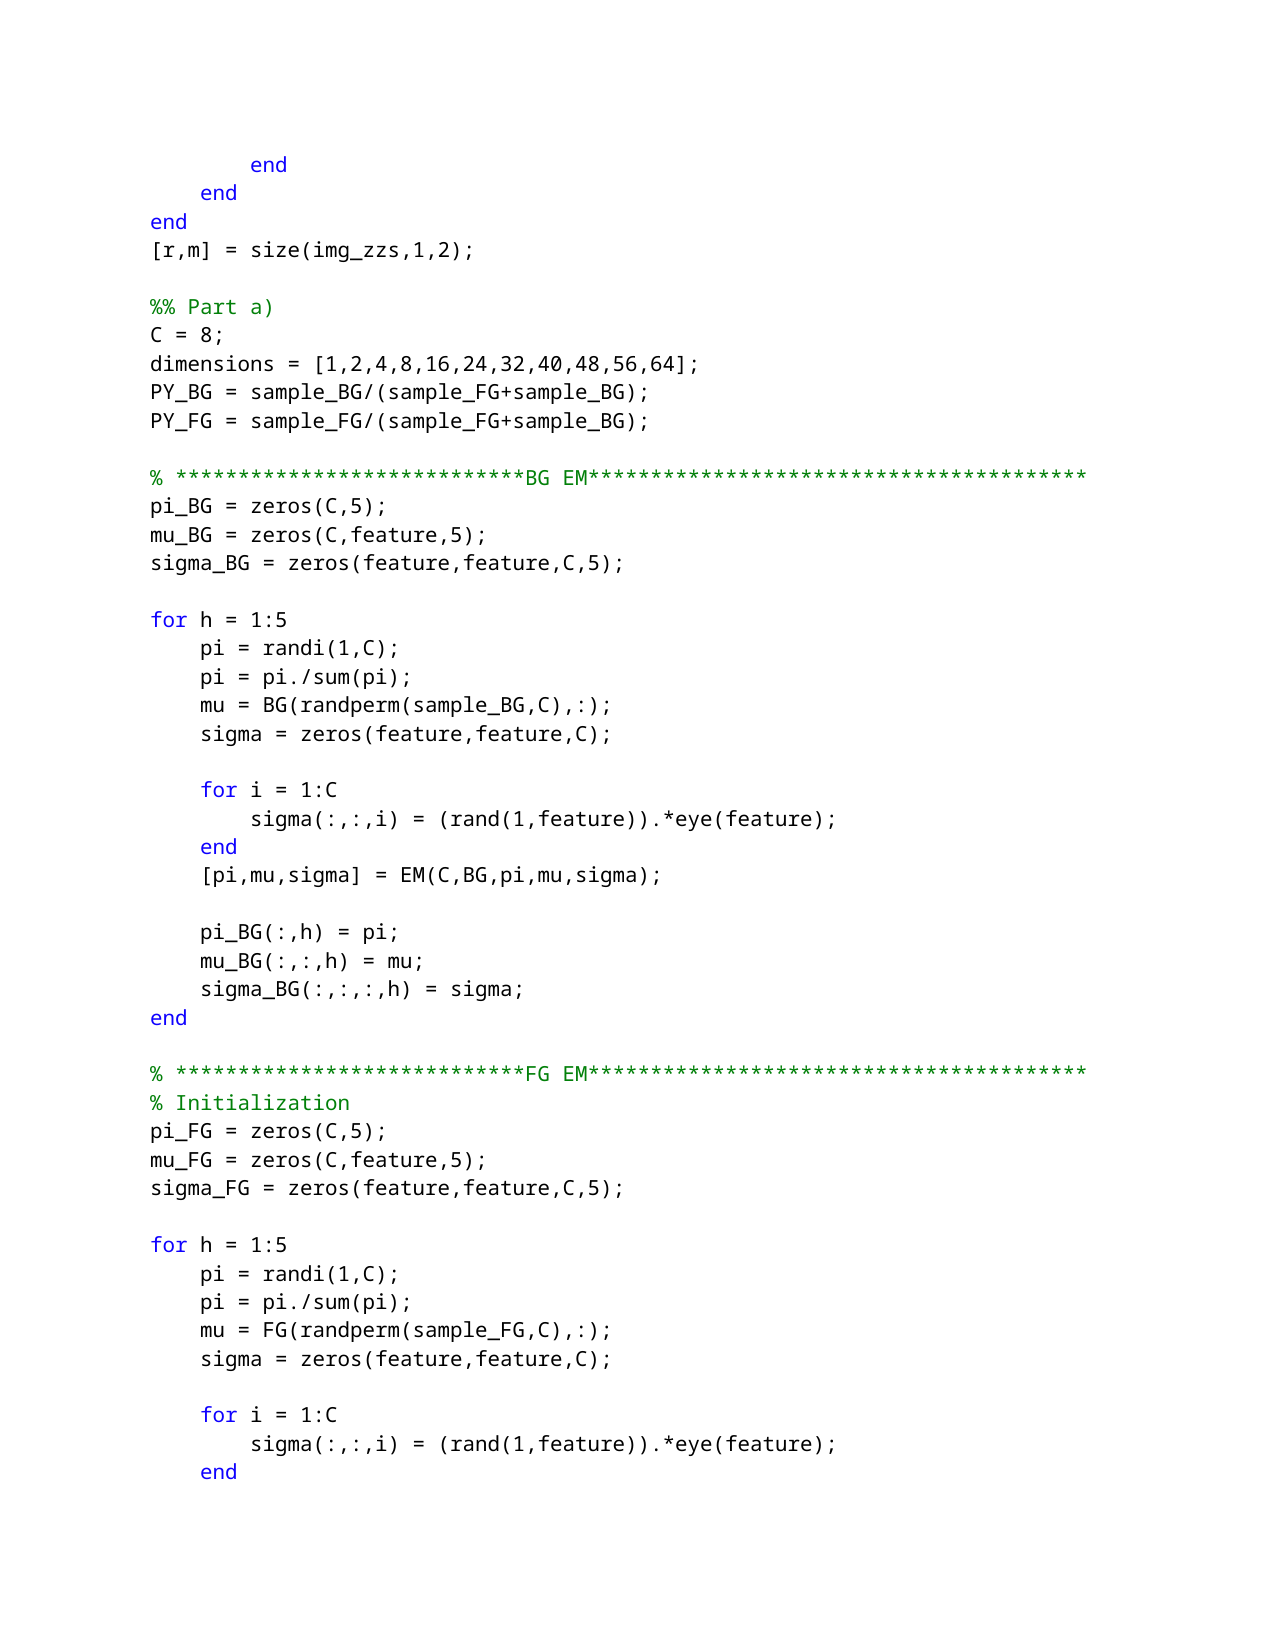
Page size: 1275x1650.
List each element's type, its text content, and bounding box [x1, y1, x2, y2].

text pi = randi(1,C); [150, 1259, 1125, 1287]
text % ****************************FG EM**************************************** [150, 1059, 1125, 1088]
text end [150, 832, 1125, 861]
text sigma = zeros(feature,feature,C); [150, 719, 1125, 747]
text end [150, 1003, 1125, 1031]
text end [150, 178, 1125, 207]
text C = 8; [150, 321, 1125, 349]
text PY_FG = sample_FG/(sample_FG+sample_BG); [150, 406, 1125, 434]
text sigma(:,:,i) = (rand(1,feature)).*eye(feature); [150, 1429, 1125, 1457]
text for h = 1:5 [150, 1230, 1125, 1259]
text pi_BG = zeros(C,5); [150, 491, 1125, 520]
text % Initialization [150, 1088, 1125, 1116]
text pi = pi./sum(pi); [150, 1287, 1125, 1316]
text dimensions = [1,2,4,8,16,24,32,40,48,56,64]; [150, 349, 1125, 377]
text end [150, 150, 1125, 178]
text sigma_BG = zeros(feature,feature,C,5); [150, 548, 1125, 577]
text for h = 1:5 [150, 605, 1125, 633]
text for i = 1:C [150, 775, 1125, 804]
text [r,m] = size(img_zzs,1,2); [150, 235, 1125, 264]
text end [150, 207, 1125, 235]
text for i = 1:C [150, 1400, 1125, 1429]
text pi = pi./sum(pi); [150, 662, 1125, 690]
text pi = randi(1,C); [150, 633, 1125, 662]
text [pi,mu,sigma] = EM(C,BG,pi,mu,sigma); [150, 861, 1125, 889]
text sigma_BG(:,:,:,h) = sigma; [150, 974, 1125, 1003]
text sigma = zeros(feature,feature,C); [150, 1344, 1125, 1372]
text pi_BG(:,h) = pi; [150, 917, 1125, 946]
text sigma(:,:,i) = (rand(1,feature)).*eye(feature); [150, 804, 1125, 832]
text mu_BG = zeros(C,feature,5); [150, 520, 1125, 548]
text mu_FG = zeros(C,feature,5); [150, 1145, 1125, 1173]
text pi_FG = zeros(C,5); [150, 1116, 1125, 1145]
text mu_BG(:,:,h) = mu; [150, 946, 1125, 974]
text sigma_FG = zeros(feature,feature,C,5); [150, 1173, 1125, 1202]
text PY_BG = sample_BG/(sample_FG+sample_BG); [150, 377, 1125, 406]
text mu = FG(randperm(sample_FG,C),:); [150, 1316, 1125, 1344]
text end [150, 1457, 1125, 1486]
text %% Part a) [150, 292, 1125, 321]
text % ****************************BG EM**************************************** [150, 463, 1125, 491]
text mu = BG(randperm(sample_BG,C),:); [150, 690, 1125, 719]
